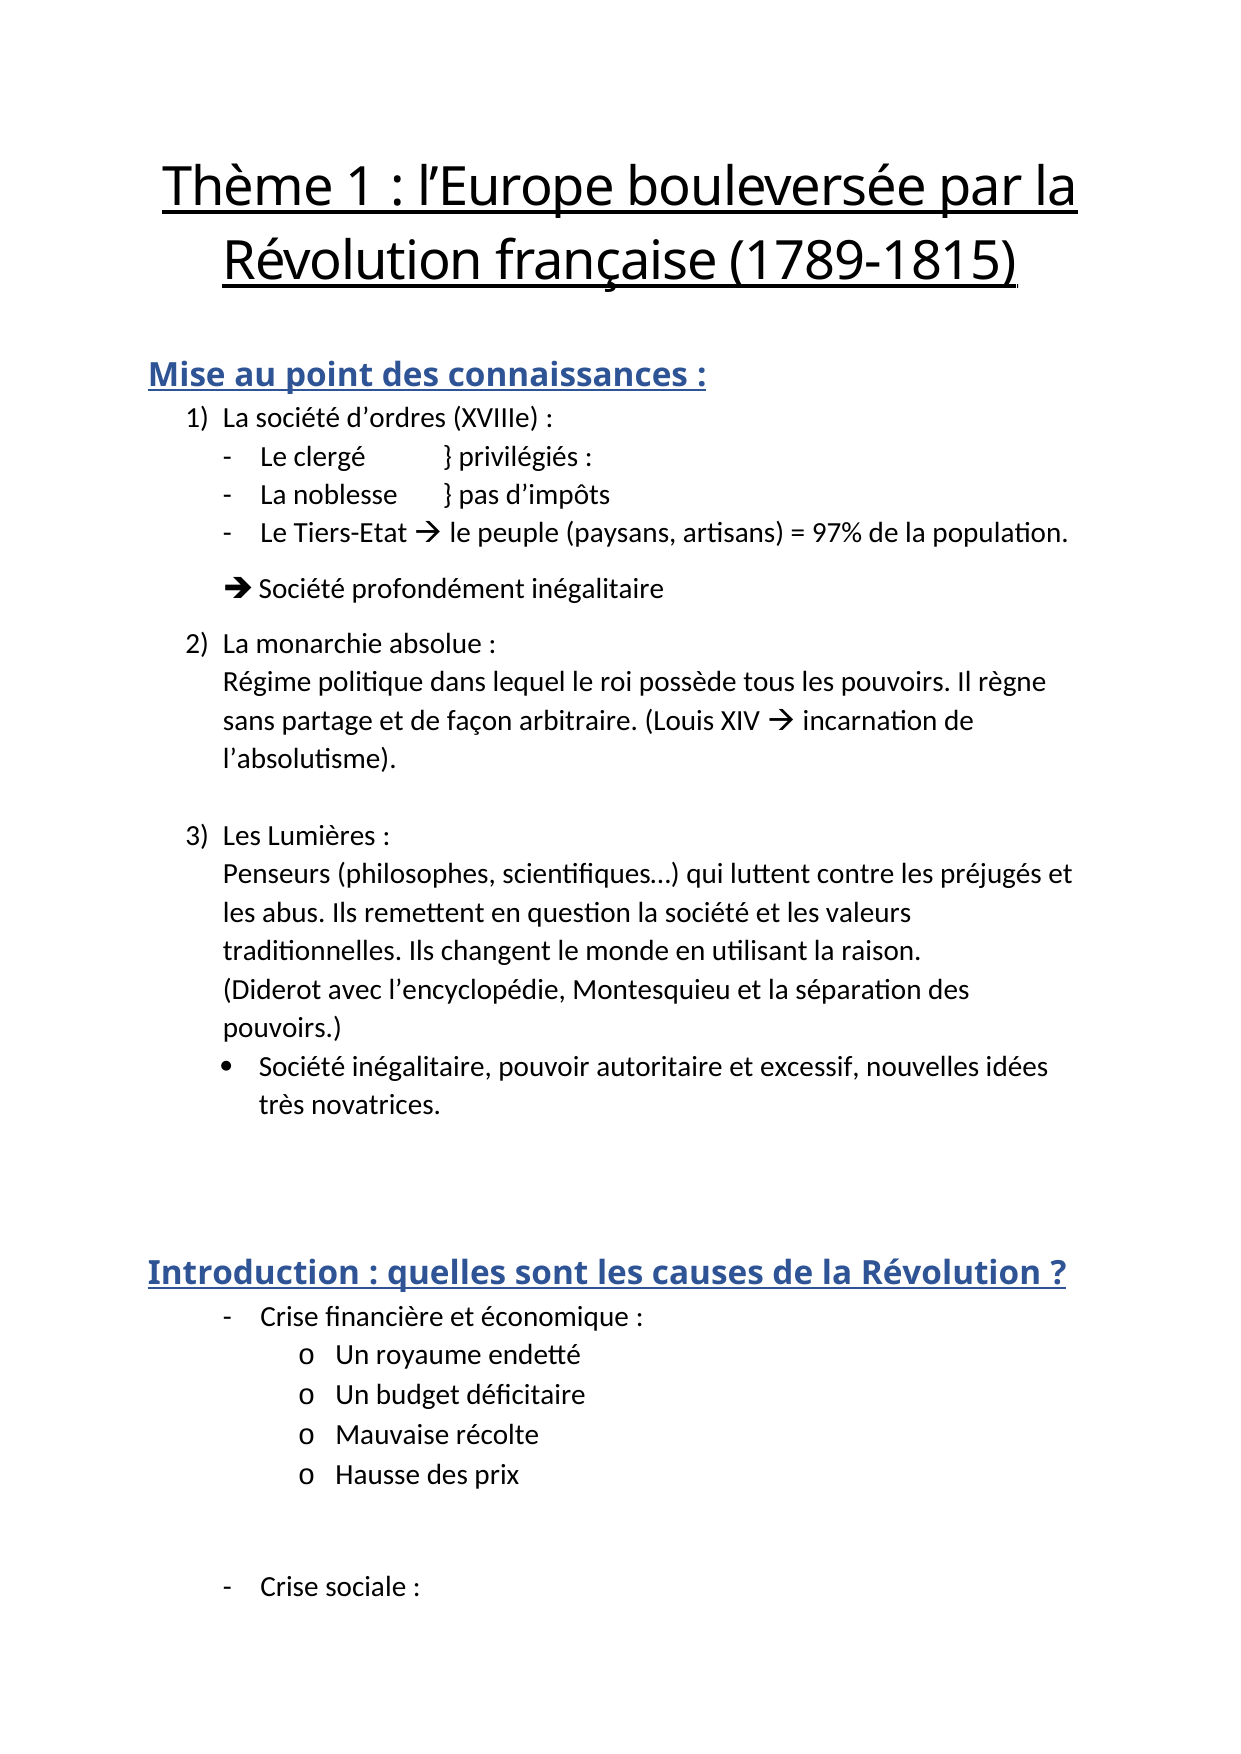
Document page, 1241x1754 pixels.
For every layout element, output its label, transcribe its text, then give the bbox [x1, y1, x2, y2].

list Crise financière et économique : [223, 1298, 1093, 1333]
list Mauvaise récolte [298, 1416, 1093, 1453]
subtitle Introduction : quelles sont les causes de la Révolution ? [148, 1249, 1093, 1294]
list Le Tiers-Etat le peuple (paysans, artisans) = 97% de la population. [223, 514, 1093, 550]
list Société inégalitaire, pouvoir autoritaire et excessif, nouvelles idées très novatrices. [221, 1048, 1093, 1122]
list La société d’ordres (XVIIIe) : [185, 399, 1093, 435]
text Société profondément inégalitaire [223, 570, 1093, 605]
list Un royaume endetté [298, 1336, 1093, 1373]
subtitle Mise au point des connaissances : [148, 350, 1093, 396]
list Les Lumières : [185, 817, 1093, 853]
list Le clergé } privilégiés : [223, 438, 1093, 473]
list (Diderot avec l’encyclopédie, Montesquieu et la séparation des pouvoirs.) [223, 971, 1093, 1045]
list Penseurs (philosophes, scientifiques…) qui luttent contre les préjugés et les abus. Ils remettent en question la société et les valeurs traditionnelles. Ils changent le monde en utilisant la raison. [223, 855, 1093, 968]
list La monarchie absolue : [185, 625, 1093, 660]
list Régime politique dans lequel le roi possède tous les pouvoirs. Il règne sans partage et de façon arbitraire. (Louis XIV incarnation de l’absolutisme). [223, 663, 1093, 776]
list Crise sociale : [223, 1568, 1093, 1603]
list La noblesse } pas d’impôts [223, 476, 1093, 512]
list Un budget déficitaire [298, 1376, 1093, 1413]
list Hausse des prix [298, 1456, 1093, 1493]
title Thème 1 : l’Europe bouleversée par la Révolution française (1789-1815) [148, 148, 1093, 295]
